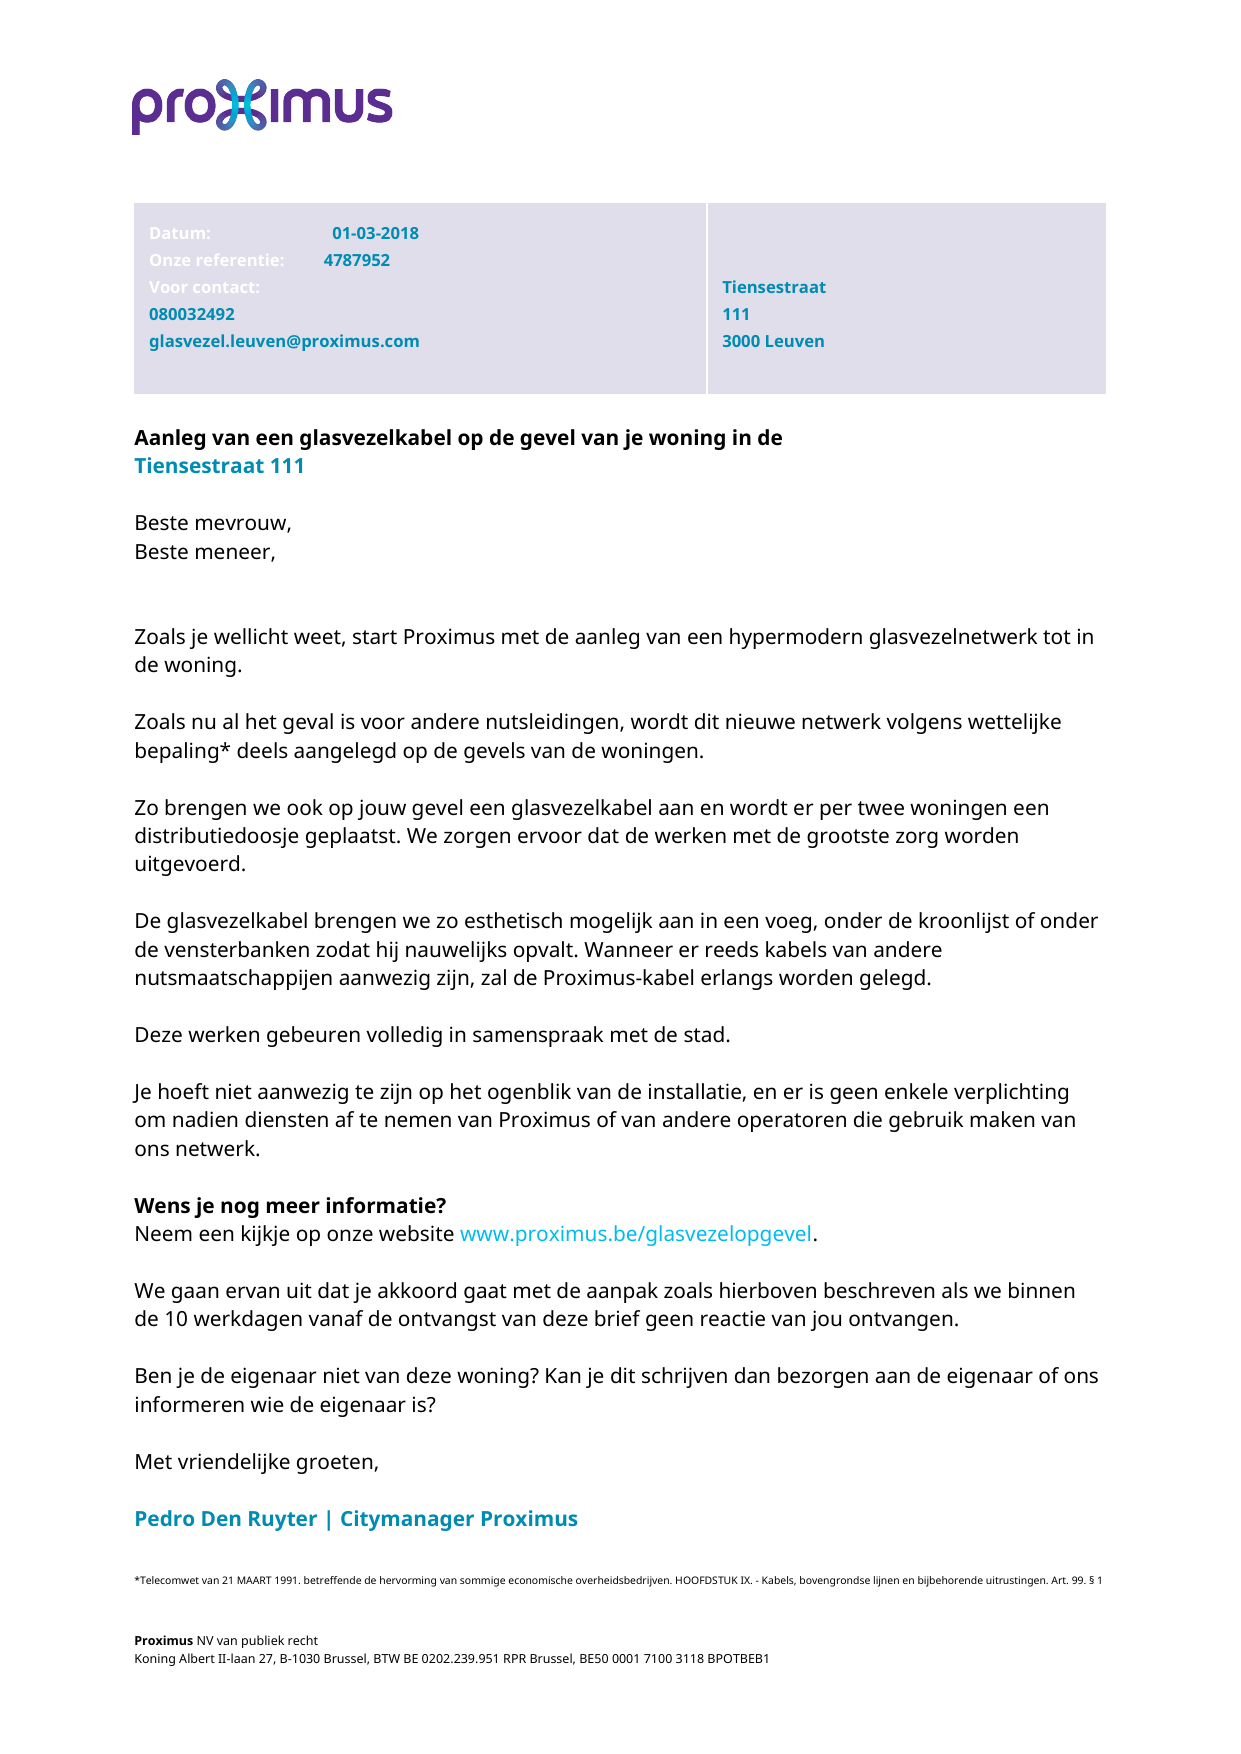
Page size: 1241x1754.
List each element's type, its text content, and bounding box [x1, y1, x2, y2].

text Zoals je wellicht weet, start Proximus met de aanleg van een hypermodern glasvezelnetwerk tot in de woning. [134, 622, 1106, 679]
text Ben je de eigenaar niet van deze woning? Kan je dit schrijven dan bezorgen aan de eigenaar of ons informeren wie de eigenaar is? [134, 1361, 1106, 1418]
text Tiensestraat 111 [134, 451, 1106, 480]
text *Telecomwet van 21 MAART 1991. betreffende de hervorming van sommige economische overheidsbedrijven. HOOFDSTUK IX. - Kabels, bovengrondse lijnen en bijbehorende uitrustingen. Art. 99. § 1 [134, 1561, 1106, 1588]
text Je hoeft niet aanwezig te zijn op het ogenblik van de installatie, en er is geen enkele verplichting om nadien diensten af te nemen van Proximus of van andere operatoren die gebruik maken van ons netwerk. [134, 1077, 1106, 1162]
picture [0, 0, 1241, 149]
table_header Datum: 01-03-2018 Onze referentie: 4787952 Voor contact: 080032492 glasvezel.leuven@proximus.com [134, 203, 706, 394]
text Deze werken gebeuren volledig in samenspraak met de stad. [134, 1020, 1106, 1049]
text Met vriendelijke groeten, [134, 1447, 1106, 1475]
text We gaan ervan uit dat je akkoord gaat met de aanpak zoals hierboven beschreven als we binnen de 10 werkdagen vanaf de ontvangst van deze brief geen reactie van jou ontvangen. [134, 1276, 1106, 1333]
text Zoals nu al het geval is voor andere nutsleidingen, wordt dit nieuwe netwerk volgens wettelijke bepaling* deels aangelegd op de gevels van de woningen. [134, 707, 1106, 764]
text De glasvezelkabel brengen we zo esthetisch mogelijk aan in een voeg, onder de kroonlijst of onder de vensterbanken zodat hij nauwelijks opvalt. Wanneer er reeds kabels van andere nutsmaatschappijen aanwezig zijn, zal de Proximus-kabel erlangs worden gelegd. [134, 906, 1106, 992]
text Wens je nog meer informatie? [134, 1191, 1106, 1219]
text Zo brengen we ook op jouw gevel een glasvezelkabel aan en wordt er per twee woningen een distributiedoosje geplaatst. We zorgen ervoor dat de werken met de grootste zorg worden uitgevoerd. [134, 793, 1106, 878]
text Aanleg van een glasvezelkabel op de gevel van je woning in de [134, 423, 1106, 451]
text Neem een kijkje op onze website www.proximus.be/glasvezelopgevel. [134, 1219, 1106, 1248]
text Pedro Den Ruyter | Citymanager Proximus [134, 1504, 1106, 1532]
text Beste mevrouw, [134, 508, 1106, 537]
text Beste meneer, [134, 537, 1106, 565]
table_header Tiensestraat 111 3000 Leuven [708, 203, 1106, 394]
